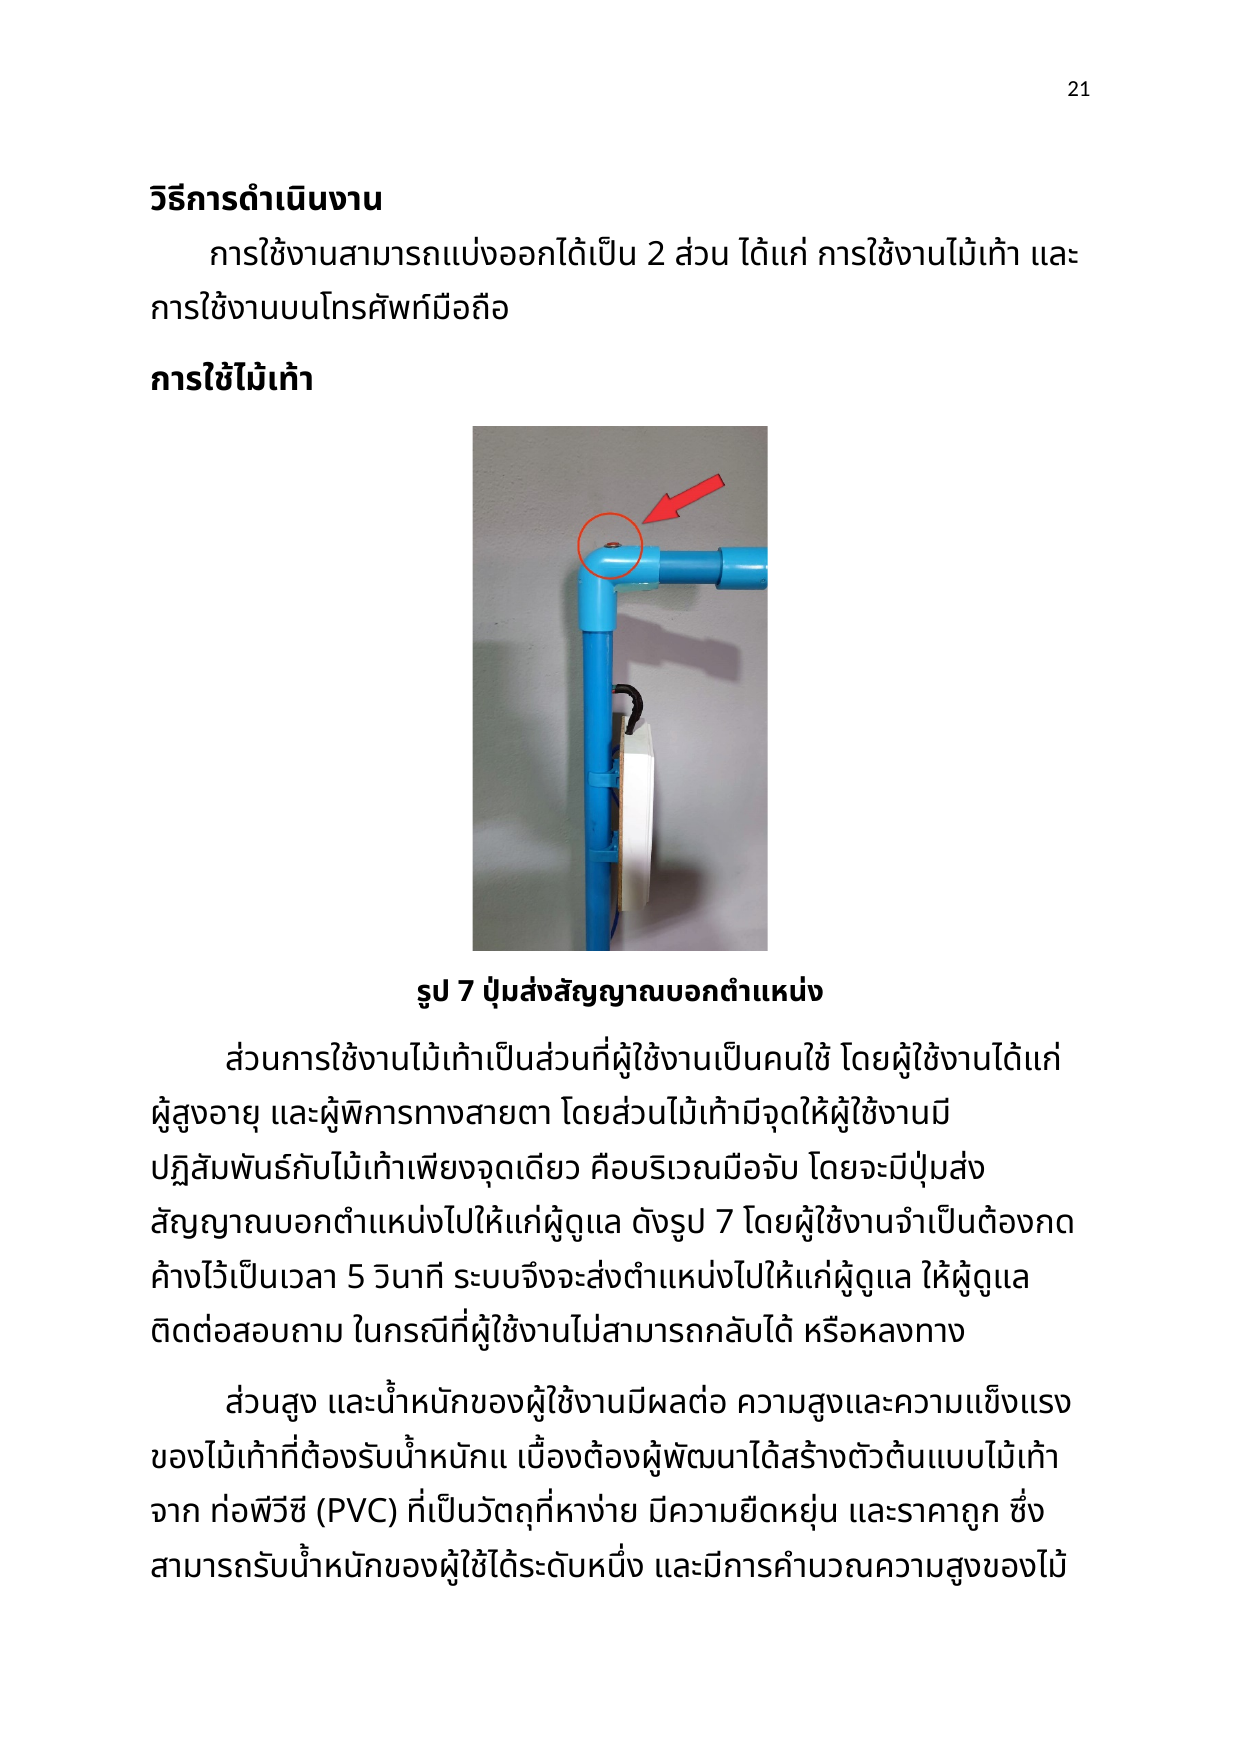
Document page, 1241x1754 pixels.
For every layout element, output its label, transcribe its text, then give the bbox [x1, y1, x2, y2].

subtitle วิธีการดำเนินงาน [150, 175, 1090, 225]
picture [472, 426, 768, 951]
text การใช้งานสามารถแบ่งออกได้เป็น 2 ส่วน ได้แก่ การใช้งานไม้เท้า และการใช้งานบนโทรศัพท์มือถือ [150, 229, 1090, 334]
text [150, 1378, 1090, 1592]
text ส่วนการใช้งานไม้เท้าเป็นส่วนที่ผู้ใช้งานเป็นคนใช้ โดยผู้ใช้งานได้แก่ ผู้สูงอายุ และผู้พิการทางสายตา โดยส่วนไม้เท้ามีจุดให้ผู้ใช้งานมีปฏิสัมพันธ์กับไม้เท้าเพียงจุดเดียว คือบริเวณมือจับ โดยจะมีปุ่มส่งสัญญาณบอกตำแหน่งไปให้แก่ผู้ดูแล ดังรูป 7 โดยผู้ใช้งานจำเป็นต้องกดค้างไว้เป็นเวลา 5 วินาที ระบบจึงจะส่งตำแหน่งไปให้แก่ผู้ดูแล ให้ผู้ดูแลติดต่อสอบถาม ในกรณีที่ผู้ใช้งานไม่สามารถกลับได้ หรือหลงทาง [150, 1035, 1090, 1358]
text การใช้ไม้เท้า [150, 355, 1090, 405]
